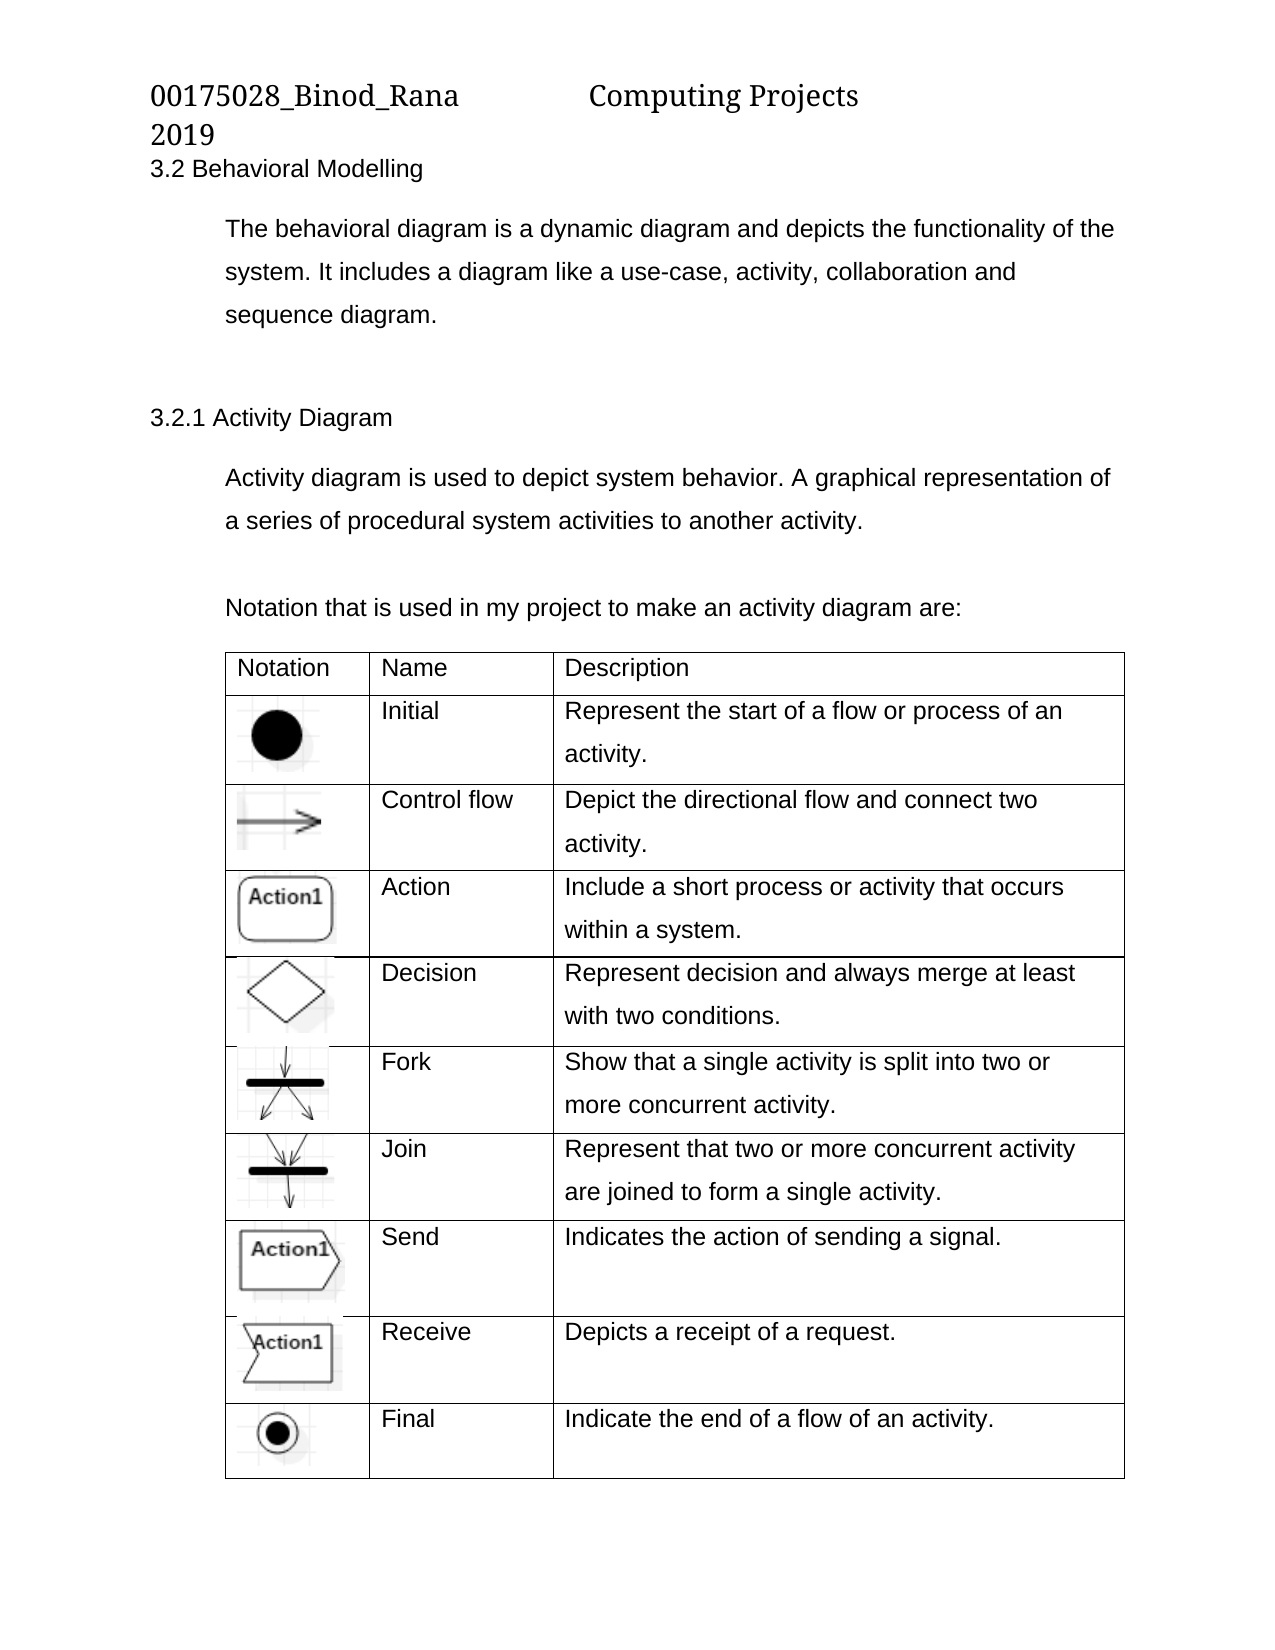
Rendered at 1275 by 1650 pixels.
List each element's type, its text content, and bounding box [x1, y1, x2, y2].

table_cell [226, 1317, 369, 1403]
table_cell [226, 871, 369, 956]
table_cell Action [370, 871, 553, 956]
table_cell [226, 785, 369, 870]
table_cell Send [370, 1221, 553, 1316]
picture [236, 957, 335, 1033]
table_cell Indicates the action of sending a signal. [554, 1221, 1124, 1316]
table_header Name [370, 653, 553, 695]
picture [236, 785, 322, 850]
table_header Notation [226, 653, 369, 695]
table_cell [226, 1221, 369, 1316]
table_cell Decision [370, 958, 553, 1046]
picture [236, 1046, 330, 1120]
table_cell Depict the directional flow and connect two activity. [554, 785, 1124, 870]
table_cell Final [370, 1404, 553, 1478]
picture [236, 1316, 343, 1391]
table_cell Show that a single activity is split into two or more concurrent activity. [554, 1047, 1124, 1133]
table_cell Control flow [370, 785, 553, 870]
table_cell Represent that two or more concurrent activity are joined to form a single activity. [554, 1134, 1124, 1220]
table_cell [226, 1047, 369, 1133]
table_cell Represent the start of a flow or process of an activity. [554, 696, 1124, 784]
table_cell Receive [370, 1317, 553, 1403]
list Activity diagram is used to depict system behavior. A graphical representation of a series of procedural system activities to another activity. [225, 463, 1125, 535]
table_cell Represent decision and always merge at least with two conditions. [554, 958, 1124, 1046]
picture [236, 1134, 335, 1208]
table_cell Indicate the end of a flow of an activity. [554, 1404, 1124, 1478]
table_cell [226, 958, 369, 1046]
picture [236, 1404, 317, 1466]
table_cell Initial [370, 696, 553, 784]
list Notation that is used in my project to make an activity diagram are: [225, 592, 1125, 621]
table_cell [226, 696, 369, 784]
table_cell Fork [370, 1047, 553, 1133]
text 3.2.1 Activity Diagram [150, 403, 1125, 432]
table_cell Join [370, 1134, 553, 1220]
text 3.2 Behavioral Modelling [150, 154, 1125, 183]
picture [236, 871, 337, 944]
table_cell [226, 1134, 369, 1220]
table_header Description [554, 653, 1124, 695]
table_cell Depicts a receipt of a request. [554, 1317, 1124, 1403]
picture [236, 1221, 345, 1303]
table_cell Include a short process or activity that occurs within a system. [554, 871, 1124, 956]
table_cell [226, 1404, 369, 1478]
list The behavioral diagram is a dynamic diagram and depicts the functionality of the system. It includes a diagram like a use-case, activity, collaboration and sequence diagram. [225, 214, 1125, 329]
picture [236, 696, 320, 772]
